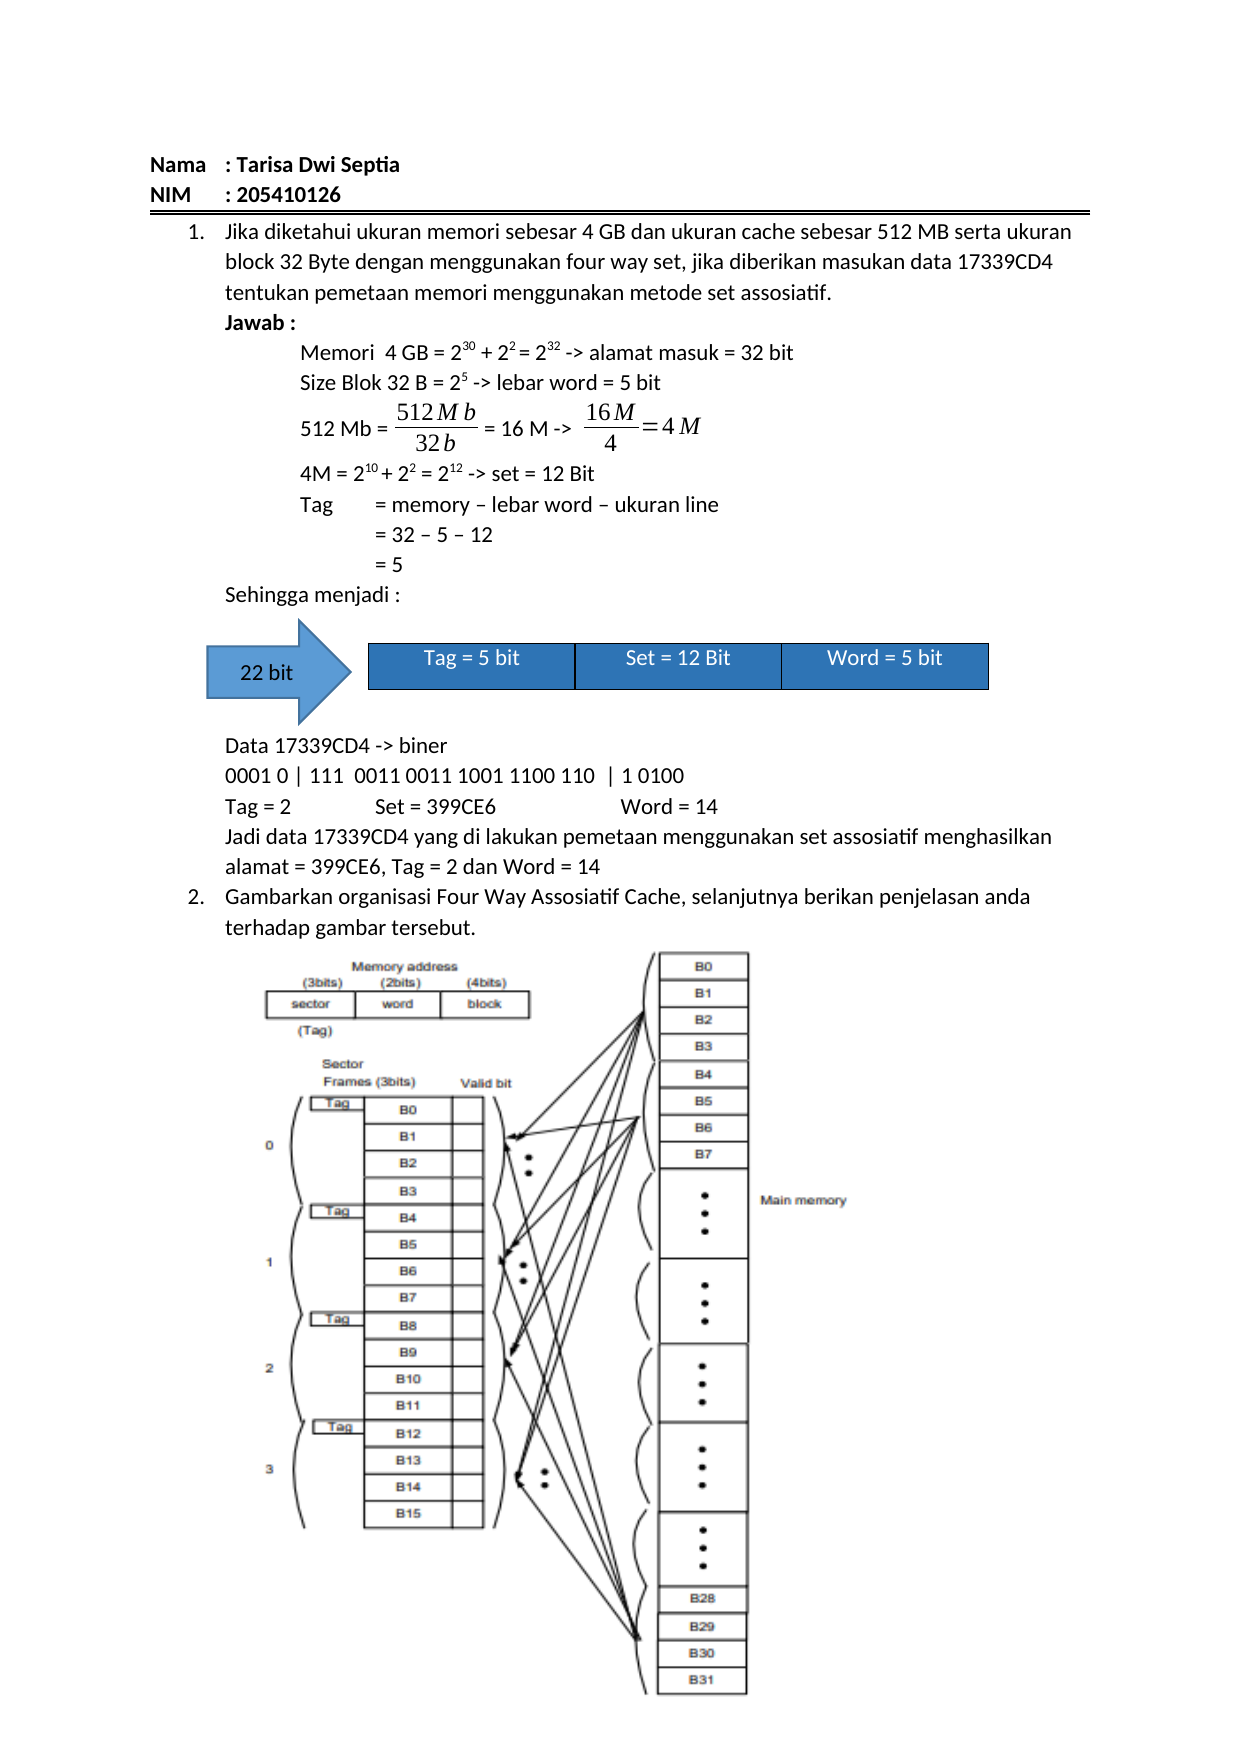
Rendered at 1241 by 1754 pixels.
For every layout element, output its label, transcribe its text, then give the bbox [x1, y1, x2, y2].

list Data 17339CD4 -> biner [225, 731, 1090, 759]
table_header Word = 5 bit [782, 644, 988, 689]
table_header Tag = 5 bit [369, 644, 574, 689]
list Jadi data 17339CD4 yang di lakukan pemetaan menggunakan set assosiatif menghasilkan alamat = 399CE6, Tag = 2 dan Word = 14 [225, 822, 1090, 880]
list = 32 – 5 – 12 [225, 520, 1090, 548]
list Gambarkan organisasi Four Way Assosiatif Cache, selanjutnya berikan penjelasan anda terhadap gambar tersebut. [187, 882, 1090, 941]
list 4M = 210 + 22 = 212 -> set = 12 Bit [225, 459, 1090, 488]
table_header Set = 12 Bit [576, 644, 781, 689]
list Tag = memory – lebar word – ukuran line [225, 490, 1090, 518]
picture [225, 946, 860, 1702]
text NIM : 205410126 [150, 180, 1090, 210]
list Size Blok 32 B = 25 -> lebar word = 5 bit [225, 368, 1090, 396]
list Memori 4 GB = 230 + 22 = 232 -> alamat masuk = 32 bit [225, 338, 1090, 366]
list Sehingga menjadi : [225, 580, 1090, 608]
text Nama : Tarisa Dwi Septia [150, 150, 1090, 178]
list 0001 0 | 111 0011 0011 1001 1100 110 | 1 0100 [225, 762, 1090, 790]
list 512 Mb = = 16 M -> [225, 398, 1090, 457]
list Jawab : [225, 308, 1090, 336]
list Jika diketahui ukuran memori sebesar 4 GB dan ukuran cache sebesar 512 MB serta ukuran block 32 Byte dengan menggunakan four way set, jika diberikan masukan data 17339CD4 tentukan pemetaan memori menggunakan metode set assosiatif. [187, 217, 1090, 306]
list Tag = 2 Set = 399CE6 Word = 14 [225, 792, 1090, 820]
list = 5 [225, 550, 1090, 578]
